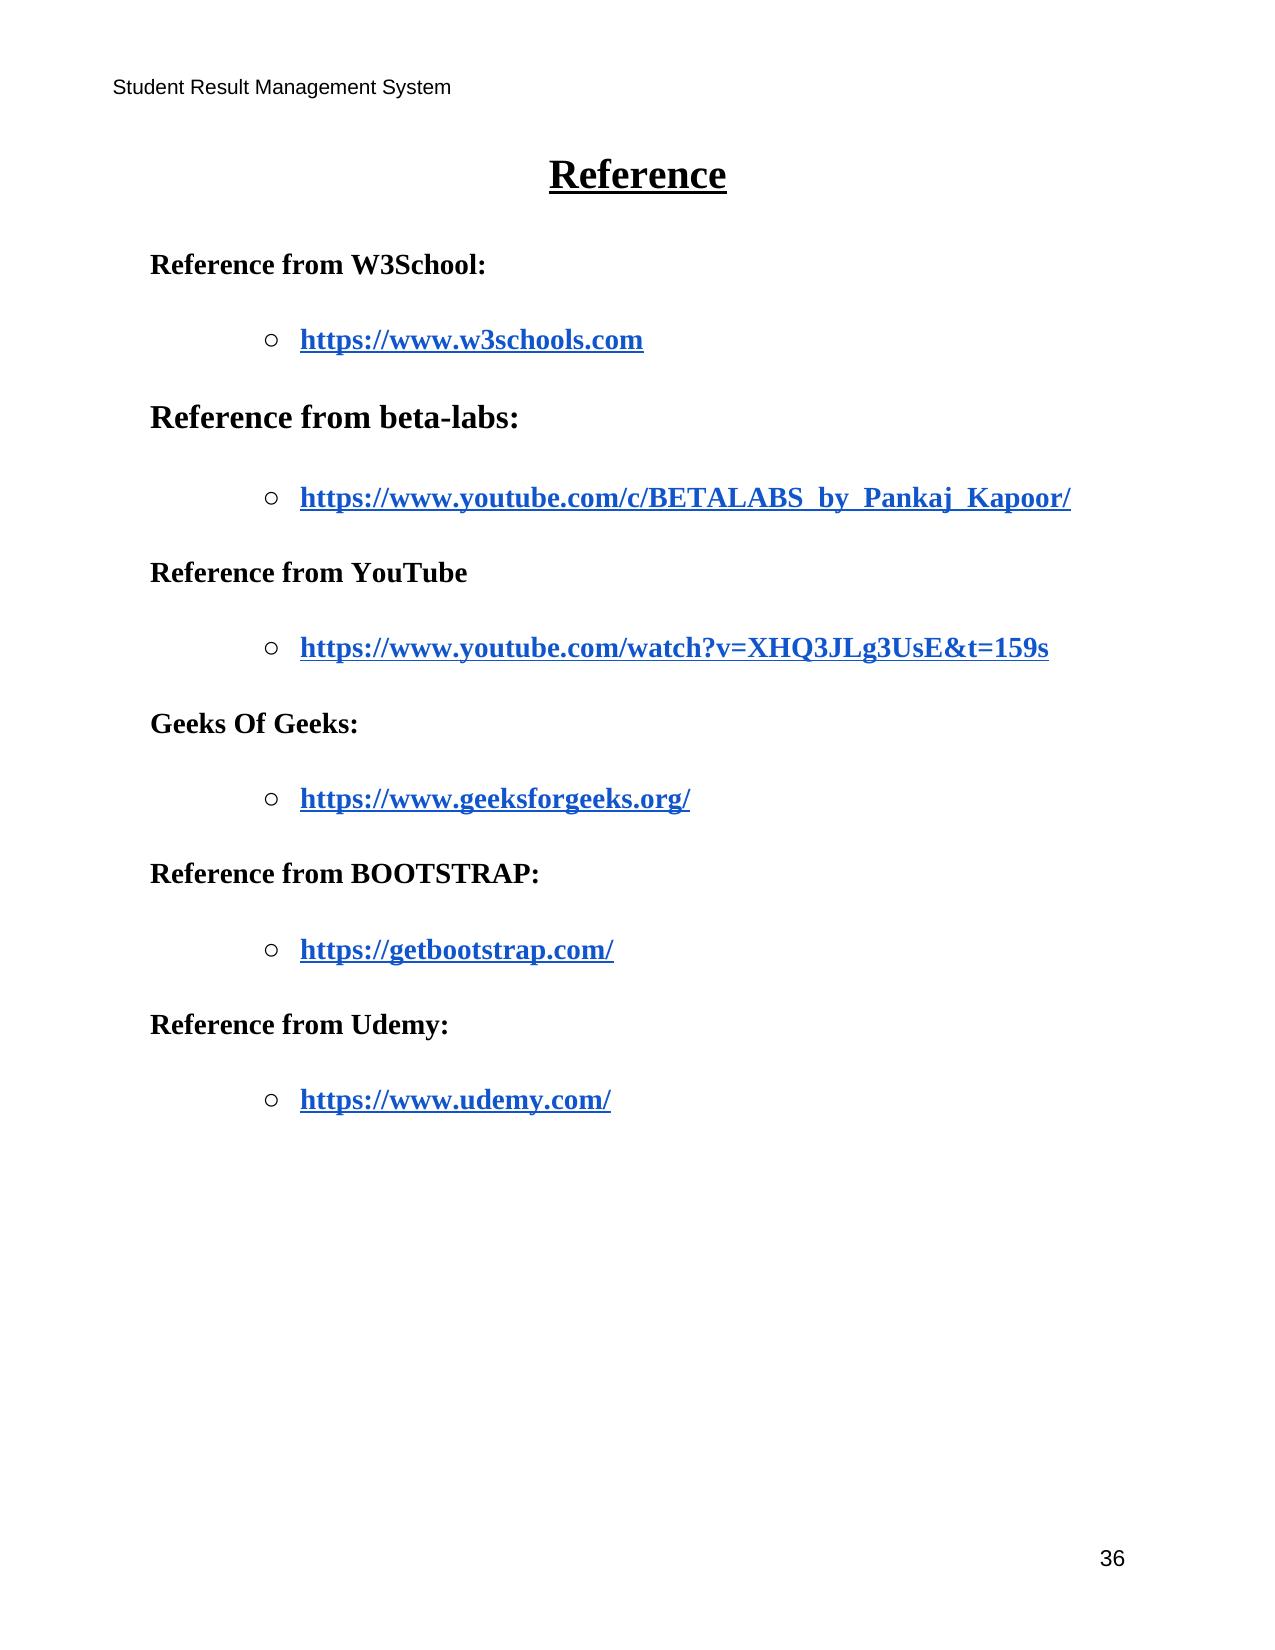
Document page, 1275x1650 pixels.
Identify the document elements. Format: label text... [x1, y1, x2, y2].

list https://www.youtube.com/c/BETALABS_by_Pankaj_Kapoor/ [262, 480, 1125, 513]
text Reference from beta-labs: [150, 397, 1125, 436]
list https://www.geeksforgeeks.org/ [262, 781, 1125, 815]
list https://www.youtube.com/watch?v=XHQ3JLg3UsE&t=159s [262, 631, 1125, 664]
list https://getbootstrap.com/ [262, 932, 1125, 965]
text Reference [150, 150, 1125, 198]
text Reference from W3School: [150, 247, 1125, 280]
text Geeks Of Geeks: [150, 706, 1125, 739]
list https://www.w3schools.com [262, 322, 1125, 356]
list https://www.udemy.com/ [262, 1082, 1125, 1116]
text Reference from Udemy: [150, 1007, 1125, 1041]
text Reference from YouTube [150, 555, 1125, 589]
text Reference from BOOTSTRAP: [150, 857, 1125, 890]
